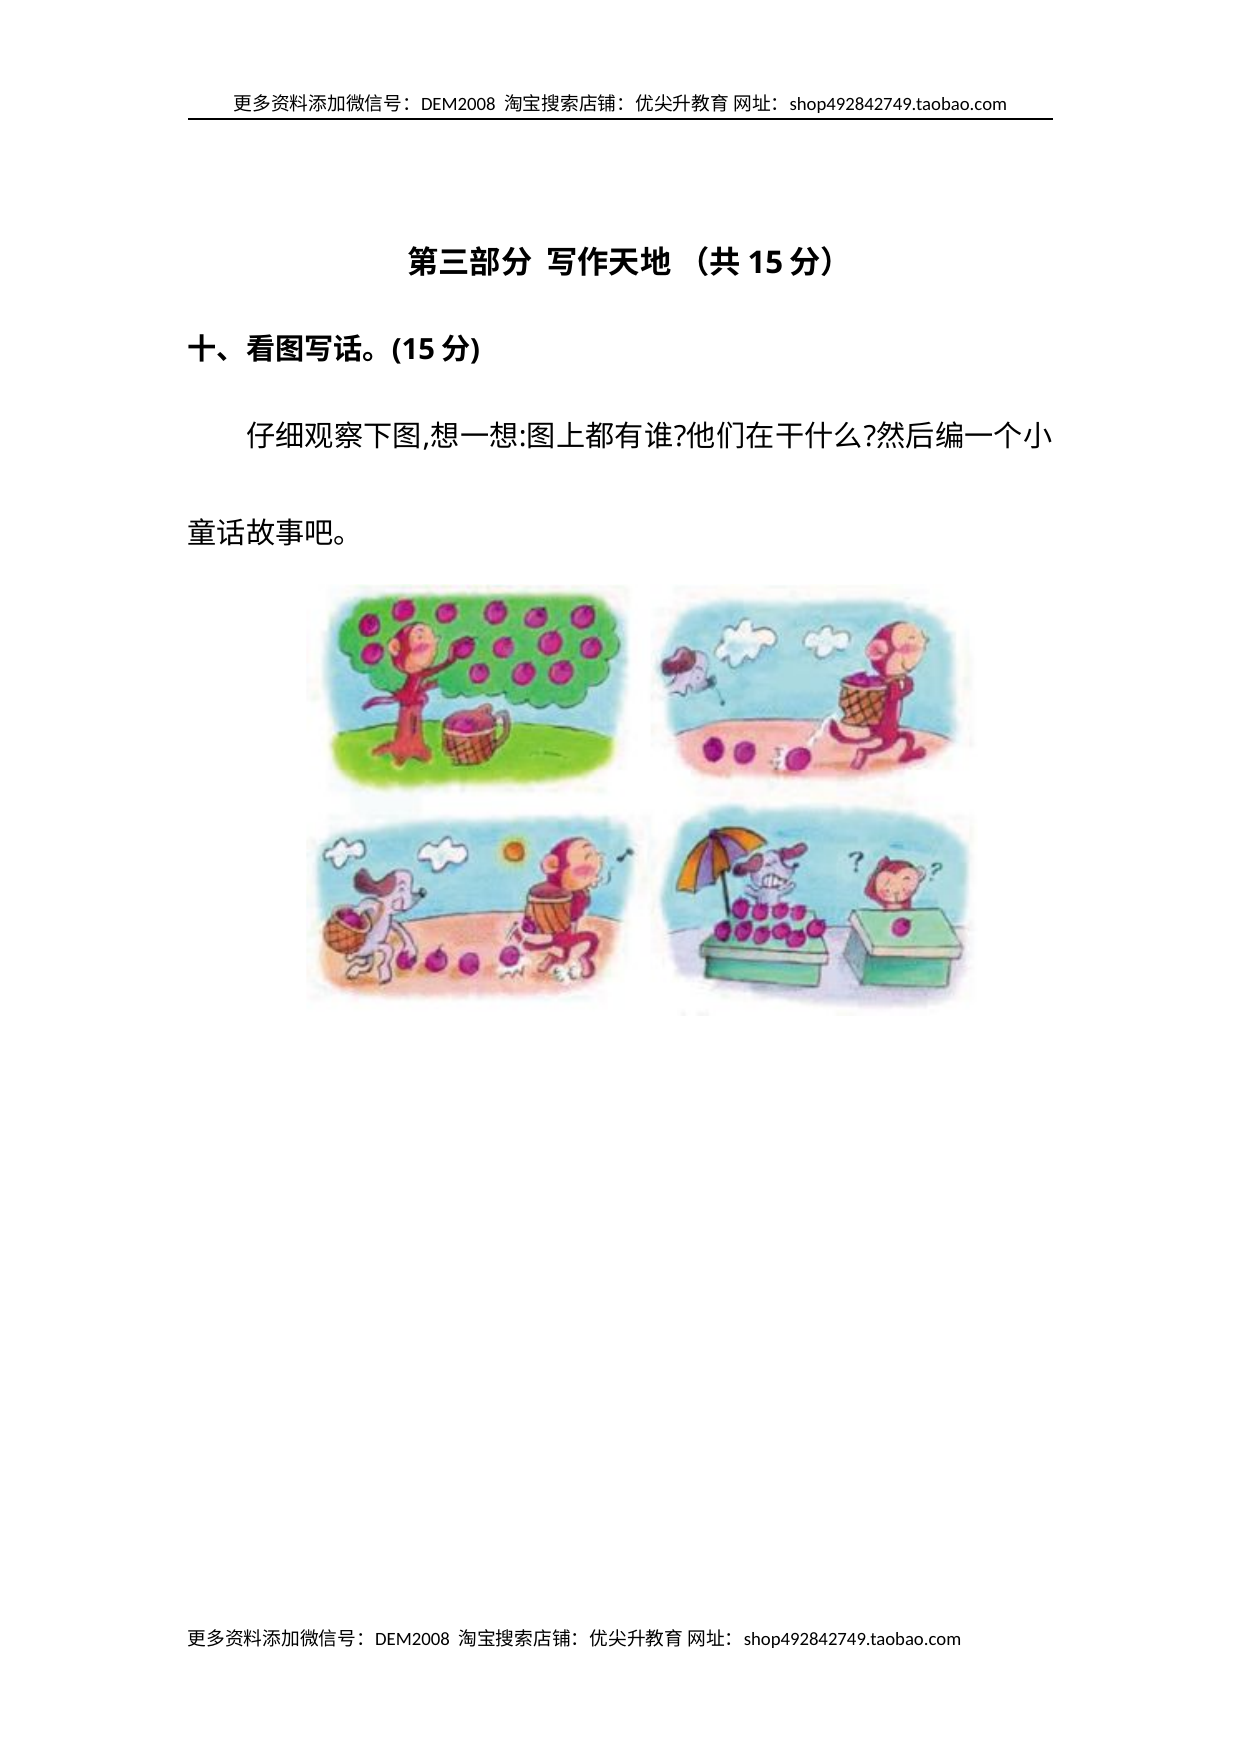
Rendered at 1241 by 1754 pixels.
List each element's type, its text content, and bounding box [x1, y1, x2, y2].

picture [306, 584, 978, 1016]
text 十、看图写话。(15分) [187, 315, 1053, 380]
text 第三部分 写作天地 （共15分） [187, 227, 1053, 292]
text 仔细观察下图,想一想:图上都有谁?他们在干什么?然后编一个小童话故事吧。 [187, 401, 1053, 563]
